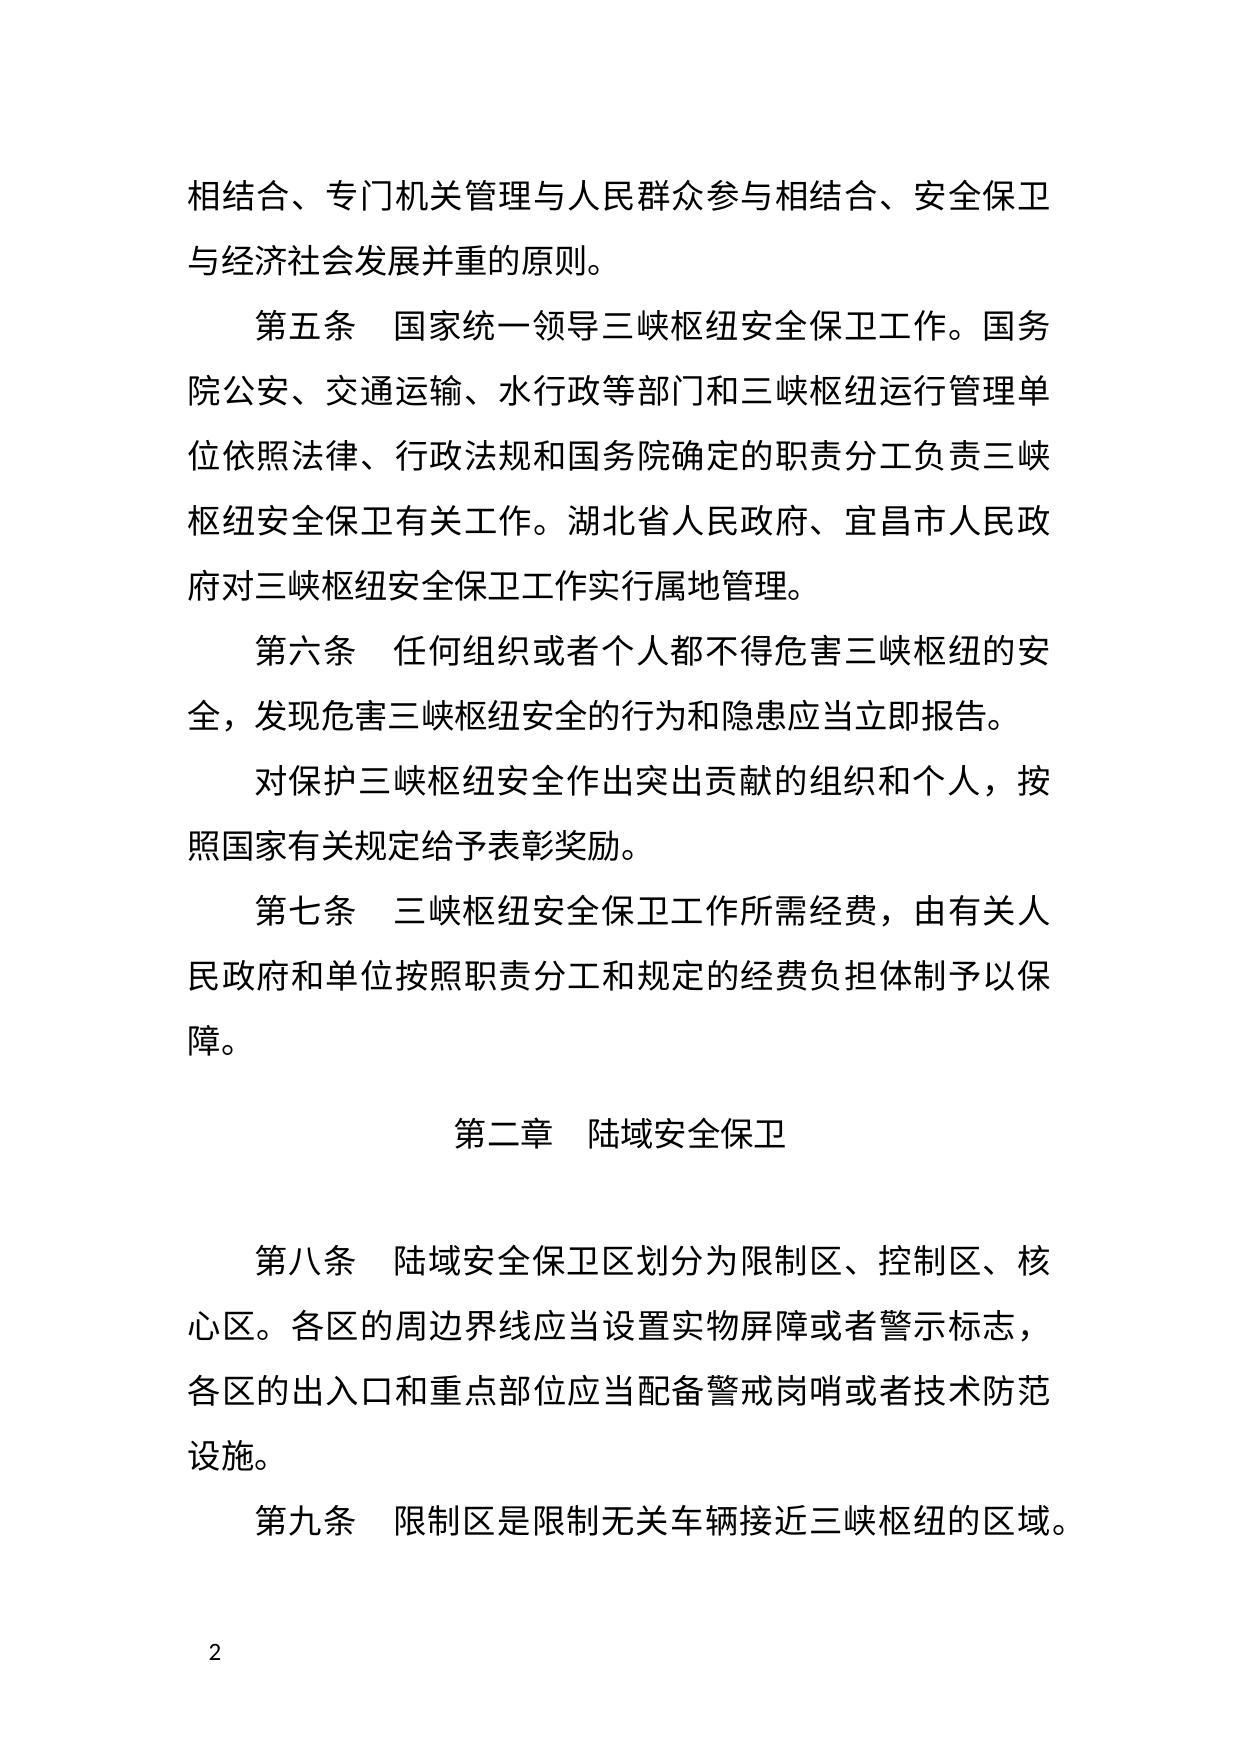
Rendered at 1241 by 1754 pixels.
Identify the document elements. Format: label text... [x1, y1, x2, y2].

text 第六条 任何组织或者个人都不得危害三峡枢纽的安全，发现危害三峡枢纽安全的行为和隐患应当立即报告。 [187, 617, 1053, 747]
text 第五条 国家统一领导三峡枢纽安全保卫工作。国务院公安、交通运输、水行政等部门和三峡枢纽运行管理单位依照法律、行政法规和国务院确定的职责分工负责三峡枢纽安全保卫有关工作。湖北省人民政府、宜昌市人民政府对三峡枢纽安全保卫工作实行属地管理。 [187, 292, 1053, 617]
text 第八条 陆域安全保卫区划分为限制区、控制区、核心区。各区的周边界线应当设置实物屏障或者警示标志，各区的出入口和重点部位应当配备警戒岗哨或者技术防范设施。 [187, 1226, 1053, 1486]
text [187, 1486, 1053, 1551]
text 对保护三峡枢纽安全作出突出贡献的组织和个人，按照国家有关规定给予表彰奖励。 [187, 747, 1053, 877]
subtitle 第二章 陆域安全保卫 [187, 1099, 1053, 1164]
text 第七条 三峡枢纽安全保卫工作所需经费，由有关人民政府和单位按照职责分工和规定的经费负担体制予以保障。 [187, 877, 1053, 1072]
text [187, 162, 1053, 292]
